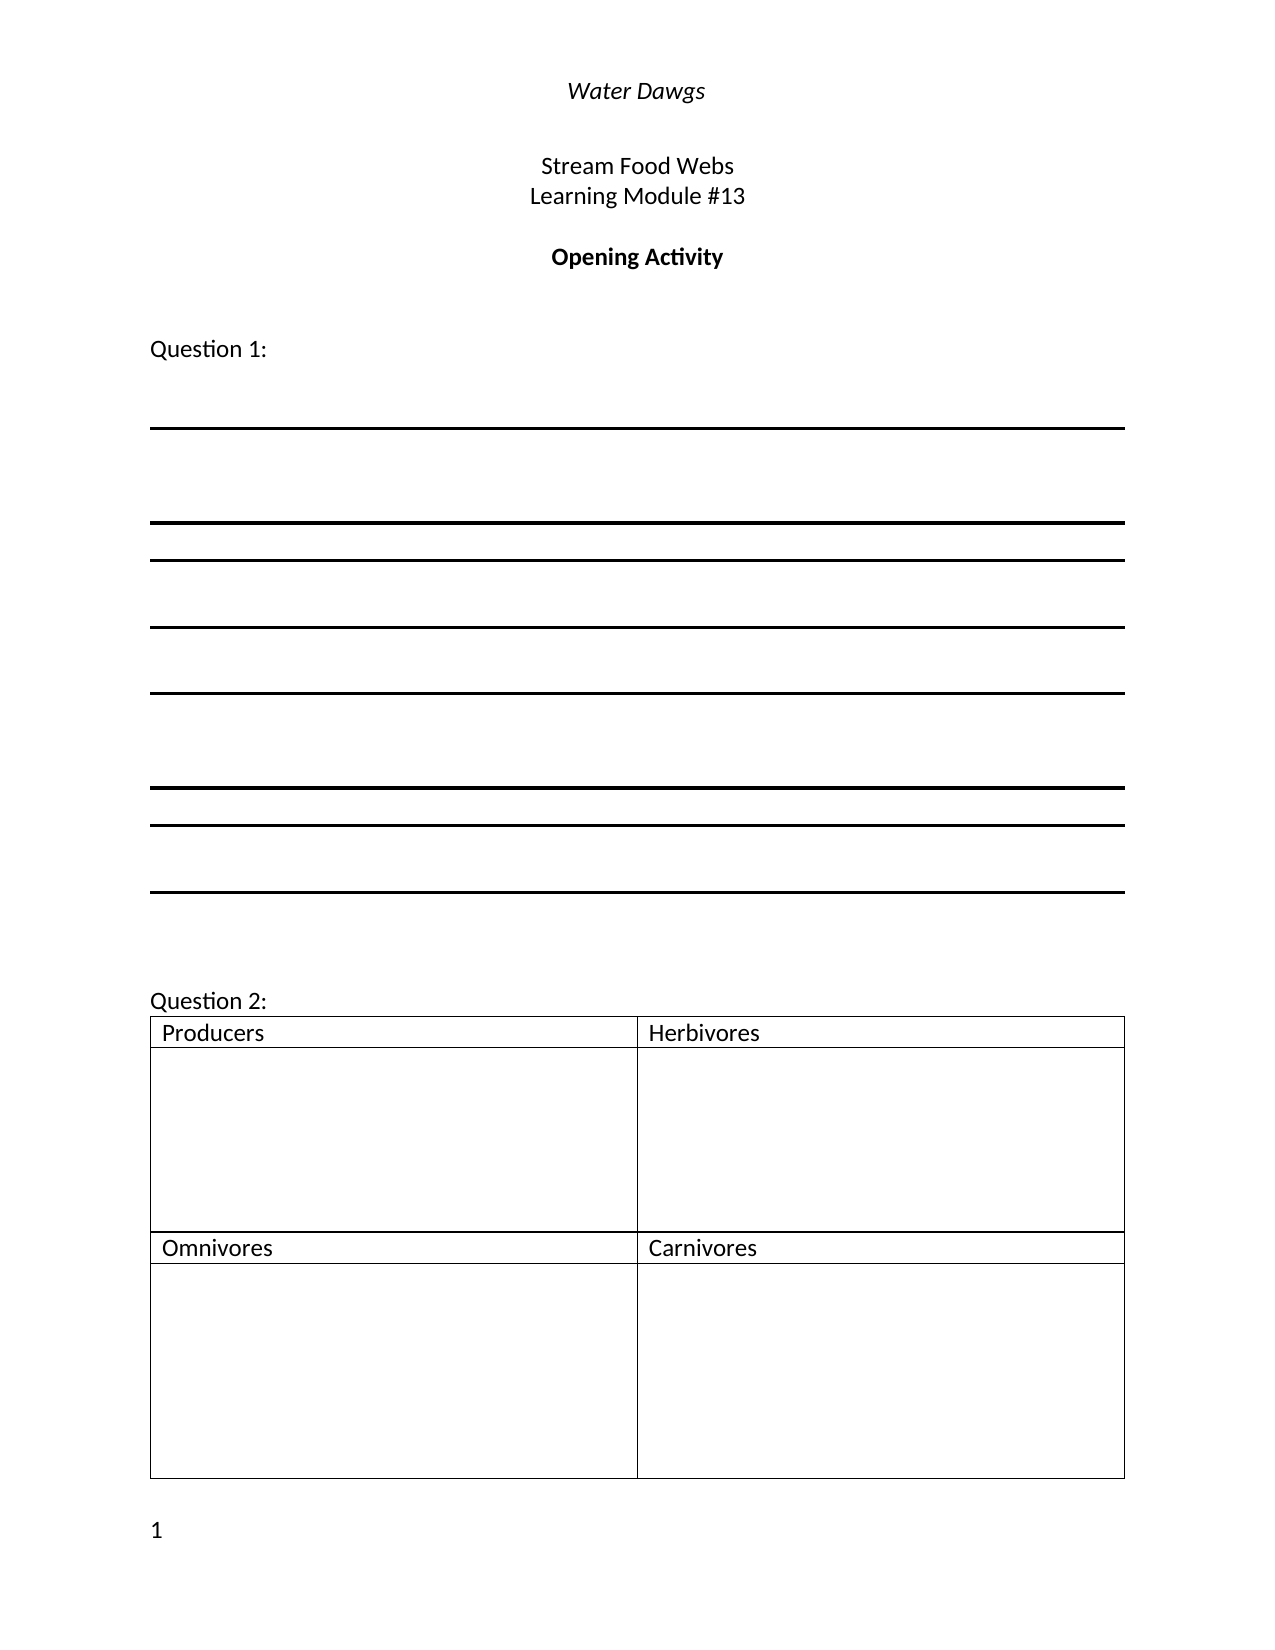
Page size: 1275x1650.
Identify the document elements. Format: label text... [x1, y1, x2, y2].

table_header Producers [151, 1017, 637, 1047]
table_cell [151, 1264, 637, 1478]
table_cell Omnivores [151, 1233, 637, 1263]
text Stream Food Webs [150, 150, 1125, 181]
text Opening Activity [150, 242, 1125, 272]
table_cell [151, 1048, 637, 1231]
text Question 1: [150, 333, 1125, 364]
table_cell Carnivores [638, 1233, 1124, 1263]
text Learning Module #13 [150, 181, 1125, 211]
table_header Herbivores [638, 1017, 1124, 1047]
table_cell [638, 1048, 1124, 1231]
text Question 2: [150, 985, 1125, 1016]
table_cell [638, 1264, 1124, 1478]
